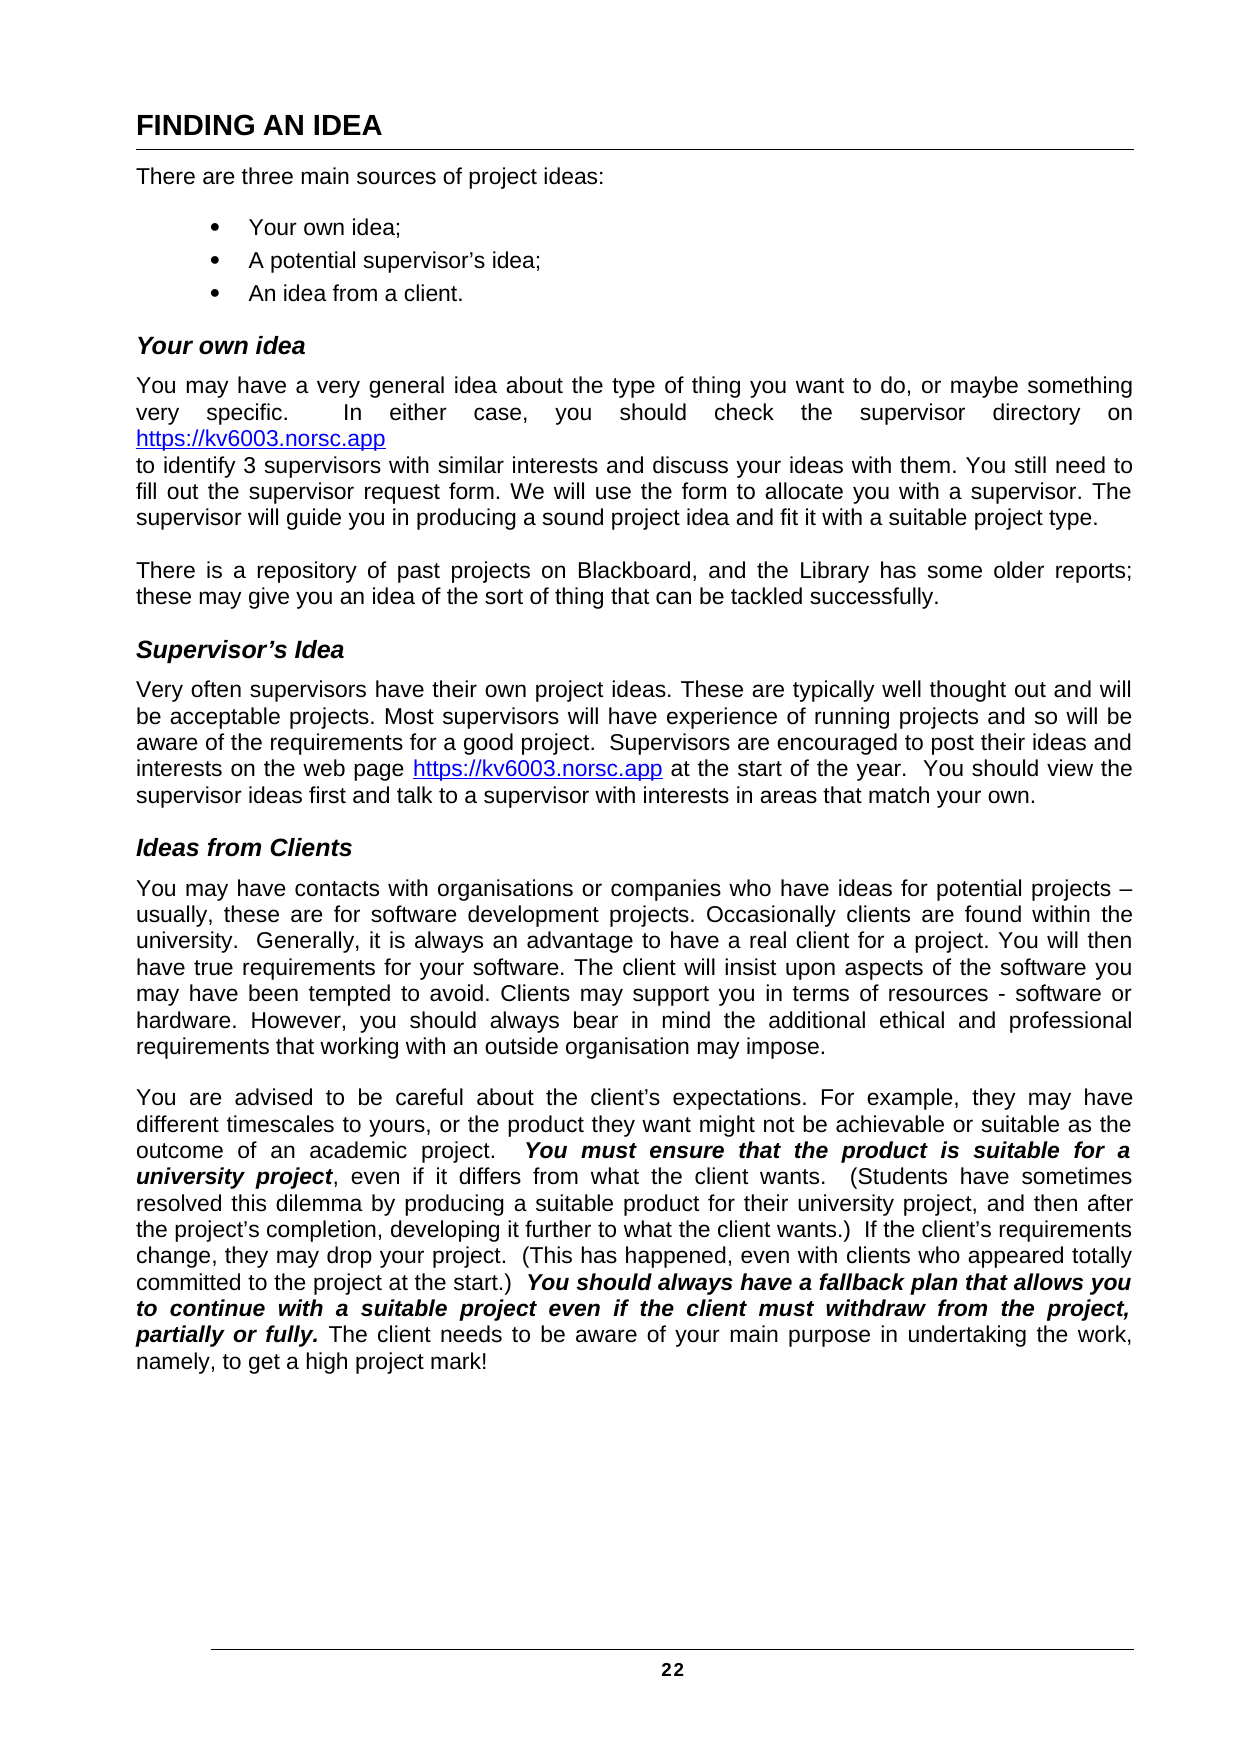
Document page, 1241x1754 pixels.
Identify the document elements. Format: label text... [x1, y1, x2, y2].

subtitle Supervisor’s Idea [136, 635, 1134, 664]
subtitle Your own idea [136, 331, 1134, 360]
text You are advised to be careful about the client’s expectations. For example, they may have different timescales to yours, or the product they want might not be achievable or suitable as the outcome of an academic project. You must ensure that the product is suitable for a university project, even if it differs from what the client wants. (Students have sometimes resolved this dilemma by producing a suitable product for their university project, and then after the project’s completion, developing it further to what the client wants.) If the client’s requirements change, they may drop your project. (This has happened, even with clients who appeared totally committed to the project at the start.) You should always have a fallback plan that allows you to continue with a suitable project even if the client must withdraw from the project, partially or fully. The client needs to be aware of your main purpose in undertaking the work, namely, to get a high project mark! [136, 1084, 1134, 1374]
subtitle Finding an Idea [136, 105, 1134, 149]
text You may have contacts with organisations or companies who have ideas for potential projects – usually, these are for software development projects. Occasionally clients are found within the university. Generally, it is always an advantage to have a real client for a project. You will then have true requirements for your software. The client will insist upon aspects of the software you may have been tempted to avoid. Clients may support you in terms of resources - software or hardware. However, you should always bear in mind the additional ethical and professional requirements that working with an outside organisation may impose. [136, 875, 1134, 1059]
text Very often supervisors have their own project ideas. These are typically well thought out and will be acceptable projects. Most supervisors will have experience of running projects and so will be aware of the requirements for a good project. Supervisors are encouraged to post their ideas and interests on the web page https://kv6003.norsc.app at the start of the year. You should view the supervisor ideas first and talk to a supervisor with interests in areas that match your own. [136, 676, 1134, 808]
subtitle Ideas from Clients [136, 833, 1134, 862]
text There is a repository of past projects on Blackboard, and the Library has some older reports; these may give you an idea of the sort of thing that can be tackled successfully. [136, 557, 1134, 610]
text You may have a very general idea about the type of thing you want to do, or maybe something very specific. In either case, you should check the supervisor directory on https://kv6003.norsc.app [136, 372, 1134, 452]
text to identify 3 supervisors with similar interests and discuss your ideas with them. You still need to fill out the supervisor request form. We will use the form to allocate you with a supervisor. The supervisor will guide you in producing a sound project idea and fit it with a suitable project type. [136, 452, 1134, 531]
text There are three main sources of project ideas: [136, 163, 1134, 189]
list A potential supervisor’s idea; [211, 247, 1134, 273]
list Your own idea; [211, 214, 1134, 241]
list An idea from a client. [211, 279, 1134, 306]
